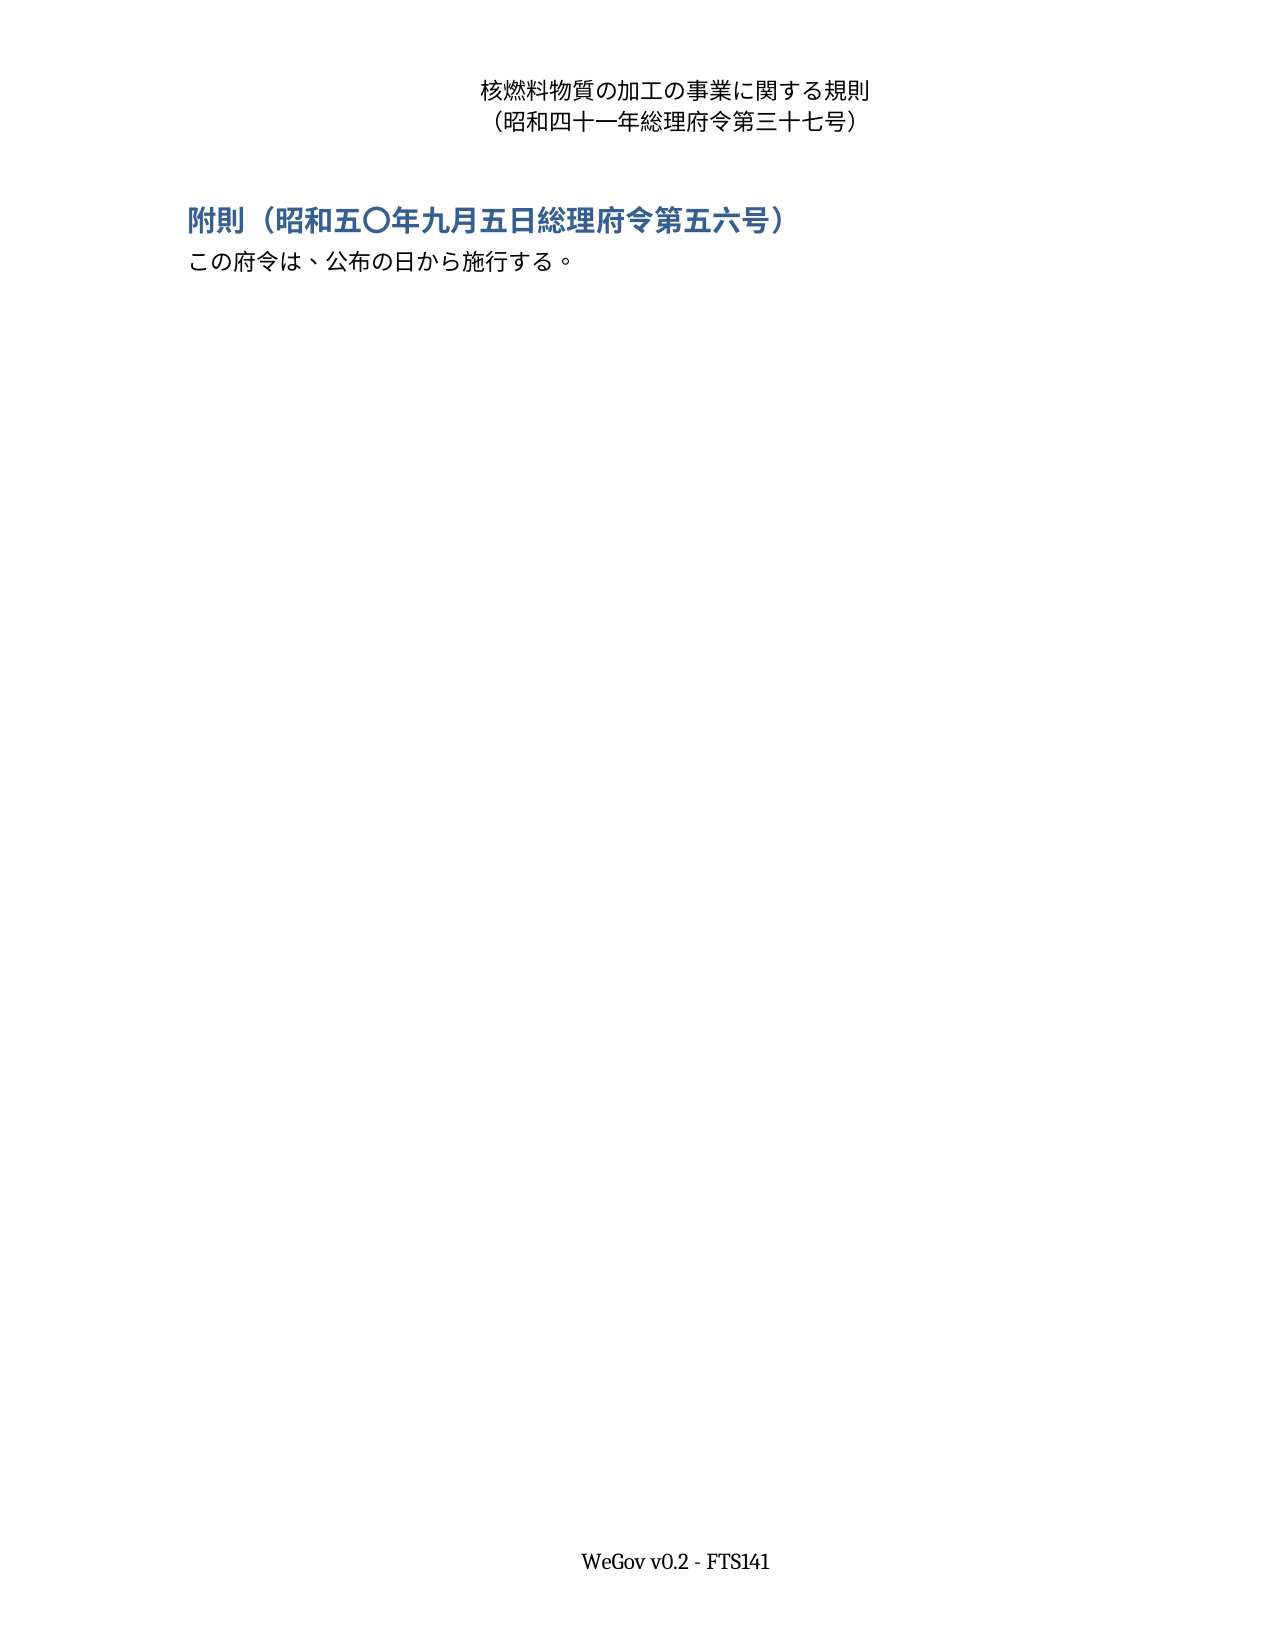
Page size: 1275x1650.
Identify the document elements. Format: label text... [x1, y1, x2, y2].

subtitle 附則（昭和五〇年九月五日総理府令第五六号） [187, 200, 1087, 240]
text この府令は、公布の日から施行する。 [187, 246, 1087, 277]
